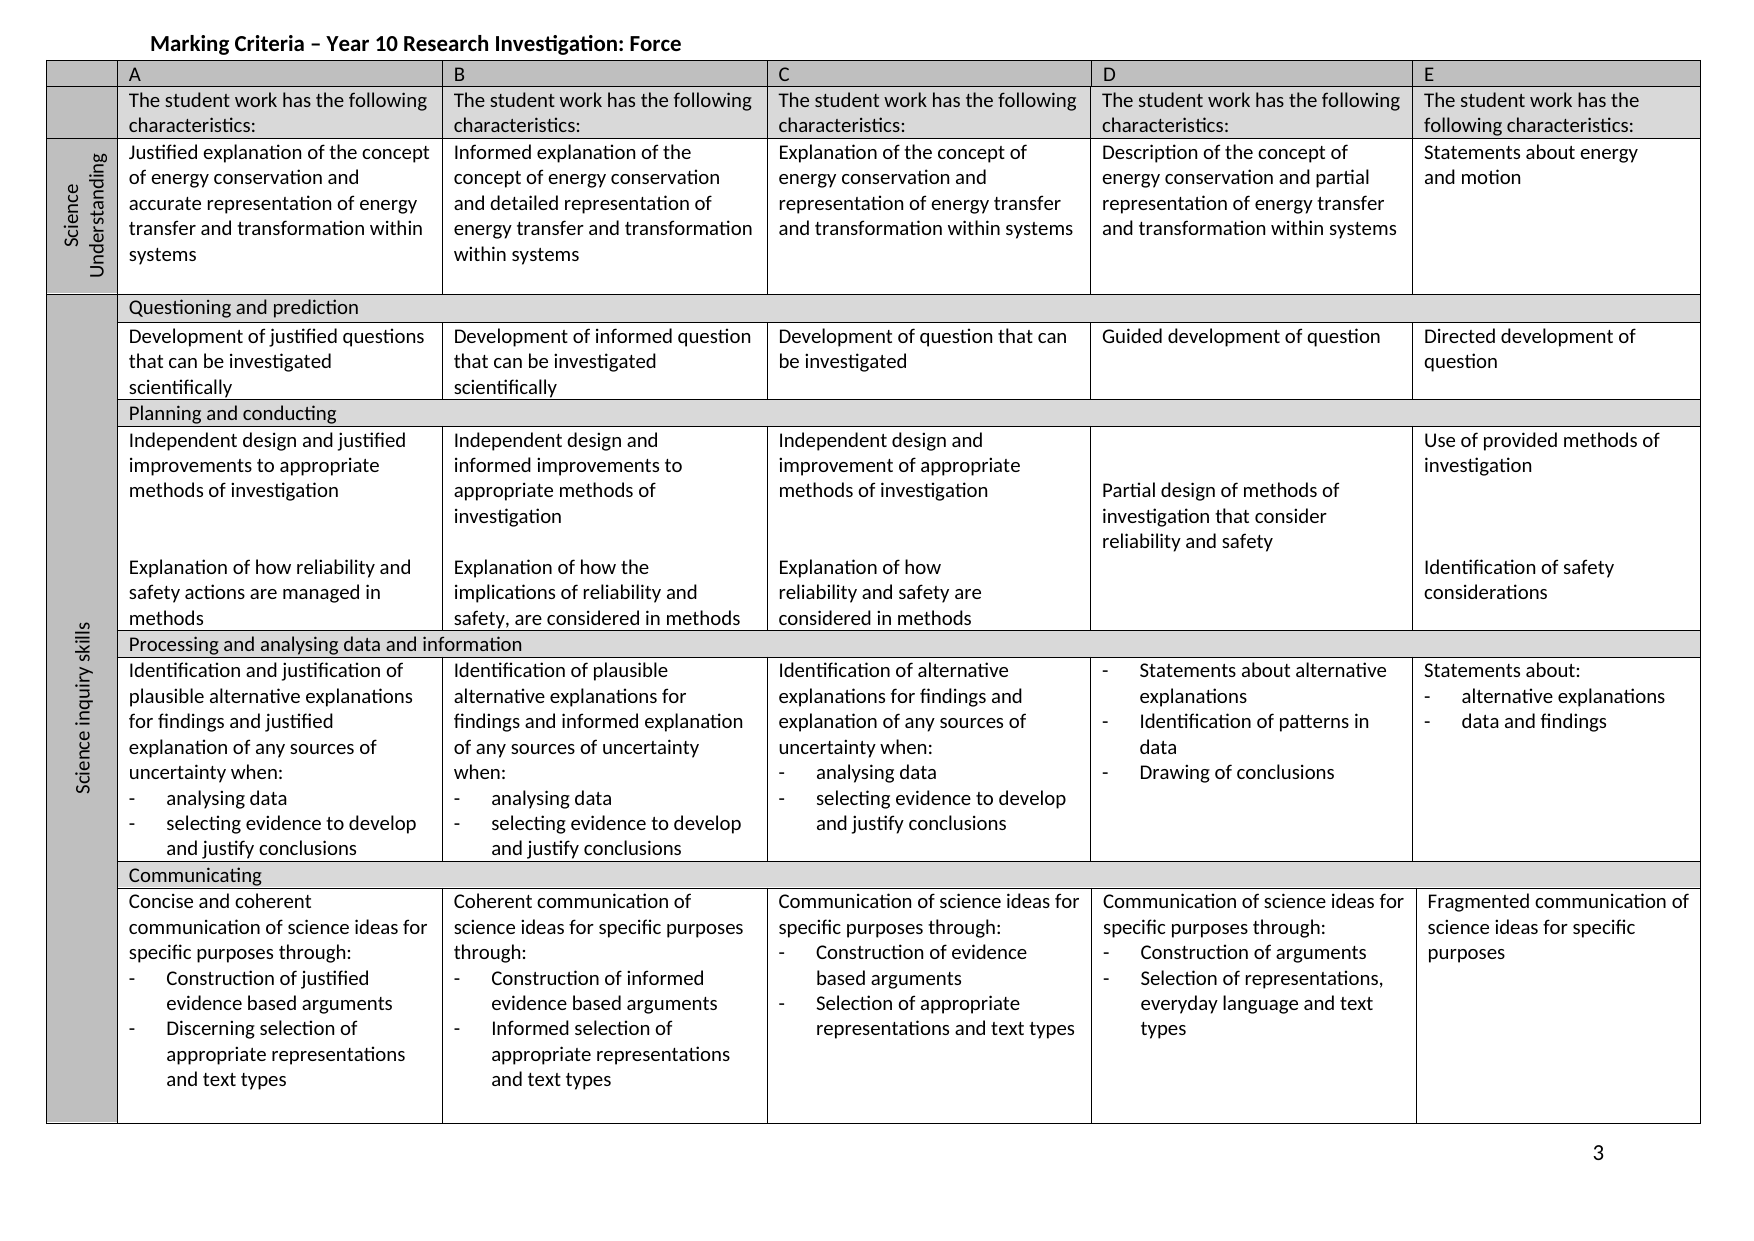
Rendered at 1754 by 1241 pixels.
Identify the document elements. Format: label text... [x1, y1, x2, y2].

table_cell Partial design of methods of investigation that consider reliability and safety [1091, 427, 1412, 630]
table_cell Statements about: alternative explanations data and findings [1413, 658, 1700, 861]
table_cell Identification of plausible alternative explanations for findings and informed explanation of any sources of uncertainty when: analysing data selecting evidence to develop and justify conclusions [443, 658, 767, 861]
table_cell The student work has the following characteristics: [768, 87, 1090, 138]
table_header A [118, 61, 442, 86]
table_cell Explanation of the concept of energy conservation and representation of energy transfer and transformation within systems [768, 139, 1090, 293]
table_cell Informed explanation of the concept of energy conservation and detailed representation of energy transfer and transformation within systems [443, 139, 767, 293]
table_cell Concise and coherent communication of science ideas for specific purposes through: Construction of justified evidence based arguments Discerning selection of appropriate representations and text types [118, 889, 442, 1122]
text Marking Criteria – Year 10 Research Investigation: Force [150, 29, 1604, 58]
table_cell Identification and justification of plausible alternative explanations for findings and justified explanation of any sources of uncertainty when: analysing data selecting evidence to develop and justify conclusions [118, 658, 442, 861]
table_cell Development of question that can be investigated [768, 323, 1090, 399]
table_cell Use of provided methods of investigation Identification of safety considerations [1413, 427, 1700, 630]
table_cell Planning and conducting [118, 400, 1700, 426]
table_cell Questioning and prediction [118, 295, 1700, 322]
table_header [47, 61, 117, 86]
table_cell Independent design and informed improvements to appropriate methods of investigation Explanation of how the implications of reliability and safety, are considered in methods [443, 427, 767, 630]
table_cell Coherent communication of science ideas for specific purposes through: Construction of informed evidence based arguments Informed selection of appropriate representations and text types [443, 889, 767, 1122]
table_cell Directed development of question [1413, 323, 1700, 399]
table_cell [47, 87, 117, 138]
table_cell Description of the concept of energy conservation and partial representation of energy transfer and transformation within systems [1091, 139, 1412, 293]
table_cell Statements about energy and motion [1413, 139, 1700, 293]
table_cell Communicating [118, 862, 1700, 887]
table_cell Communication of science ideas for specific purposes through: Construction of evidence based arguments Selection of appropriate representations and text types [768, 889, 1091, 1122]
table_cell Processing and analysing data and information [118, 631, 1700, 657]
table_cell Fragmented communication of science ideas for specific purposes [1417, 889, 1700, 1122]
table_header E [1413, 61, 1700, 86]
table_header D [1092, 61, 1412, 86]
table_cell The student work has the following characteristics: [443, 87, 767, 138]
table_header B [443, 61, 767, 86]
table_cell Identification of alternative explanations for findings and explanation of any sources of uncertainty when: analysing data selecting evidence to develop and justify conclusions [768, 658, 1090, 861]
table_cell Justified explanation of the concept of energy conservation and accurate representation of energy transfer and transformation within systems [118, 139, 442, 293]
table_cell Science inquiry skills [47, 295, 117, 1122]
table_cell Science Understanding [47, 139, 117, 293]
table_cell Independent design and improvement of appropriate methods of investigation Explanation of how reliability and safety are considered in methods [768, 427, 1090, 630]
table_header C [768, 61, 1091, 86]
table_cell Statements about alternative explanations Identification of patterns in data Drawing of conclusions [1091, 658, 1412, 861]
table_cell Development of informed question that can be investigated scientifically [443, 323, 767, 399]
table_cell Independent design and justified improvements to appropriate methods of investigation Explanation of how reliability and safety actions are managed in methods [118, 427, 442, 630]
table_cell The student work has the following characteristics: [1413, 87, 1700, 138]
table_cell Guided development of question [1091, 323, 1412, 399]
table_cell The student work has the following characteristics: [118, 87, 442, 138]
table_cell Communication of science ideas for specific purposes through: Construction of arguments Selection of representations, everyday language and text types [1092, 889, 1416, 1122]
table_cell The student work has the following characteristics: [1091, 87, 1412, 138]
table_cell Development of justified questions that can be investigated scientifically [118, 323, 442, 399]
